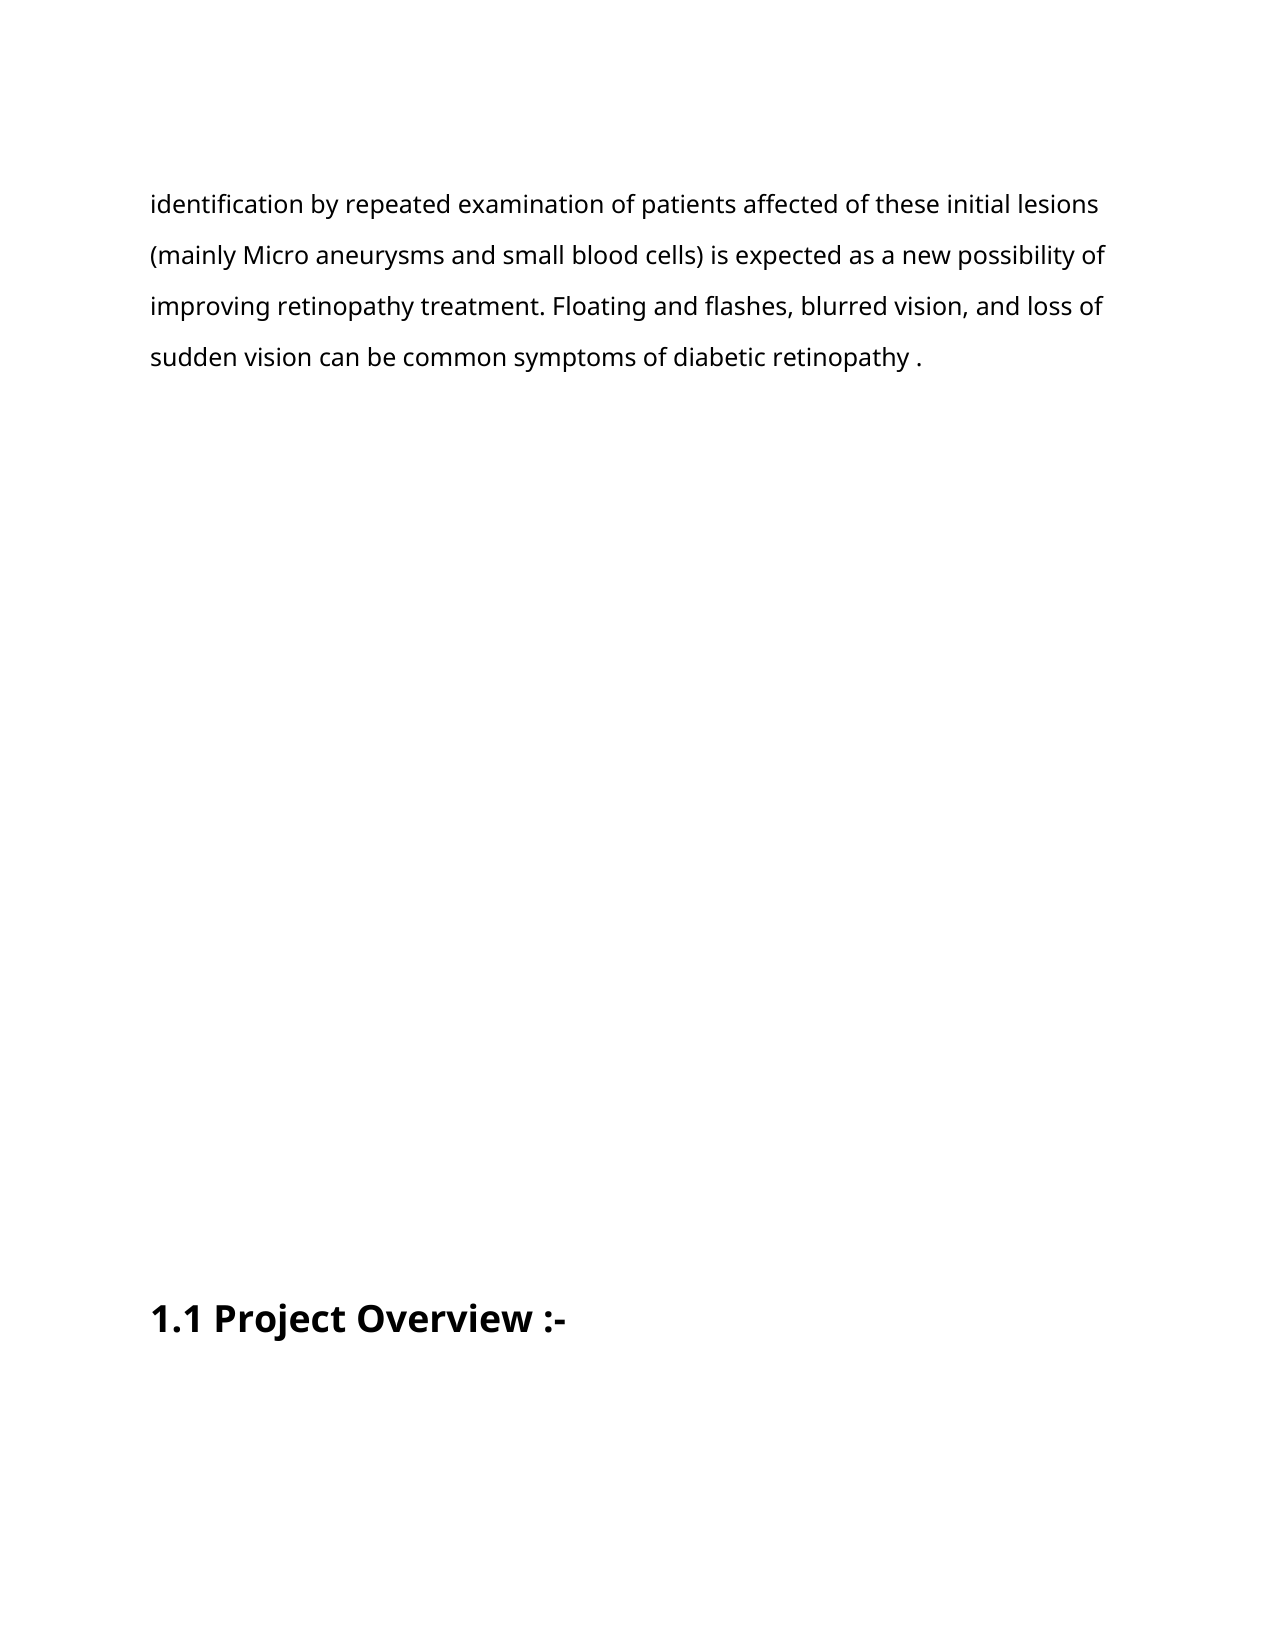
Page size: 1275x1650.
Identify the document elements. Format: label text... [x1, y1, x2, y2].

subtitle 1.1 Project Overview :- [150, 1293, 1125, 1344]
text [150, 187, 1125, 374]
